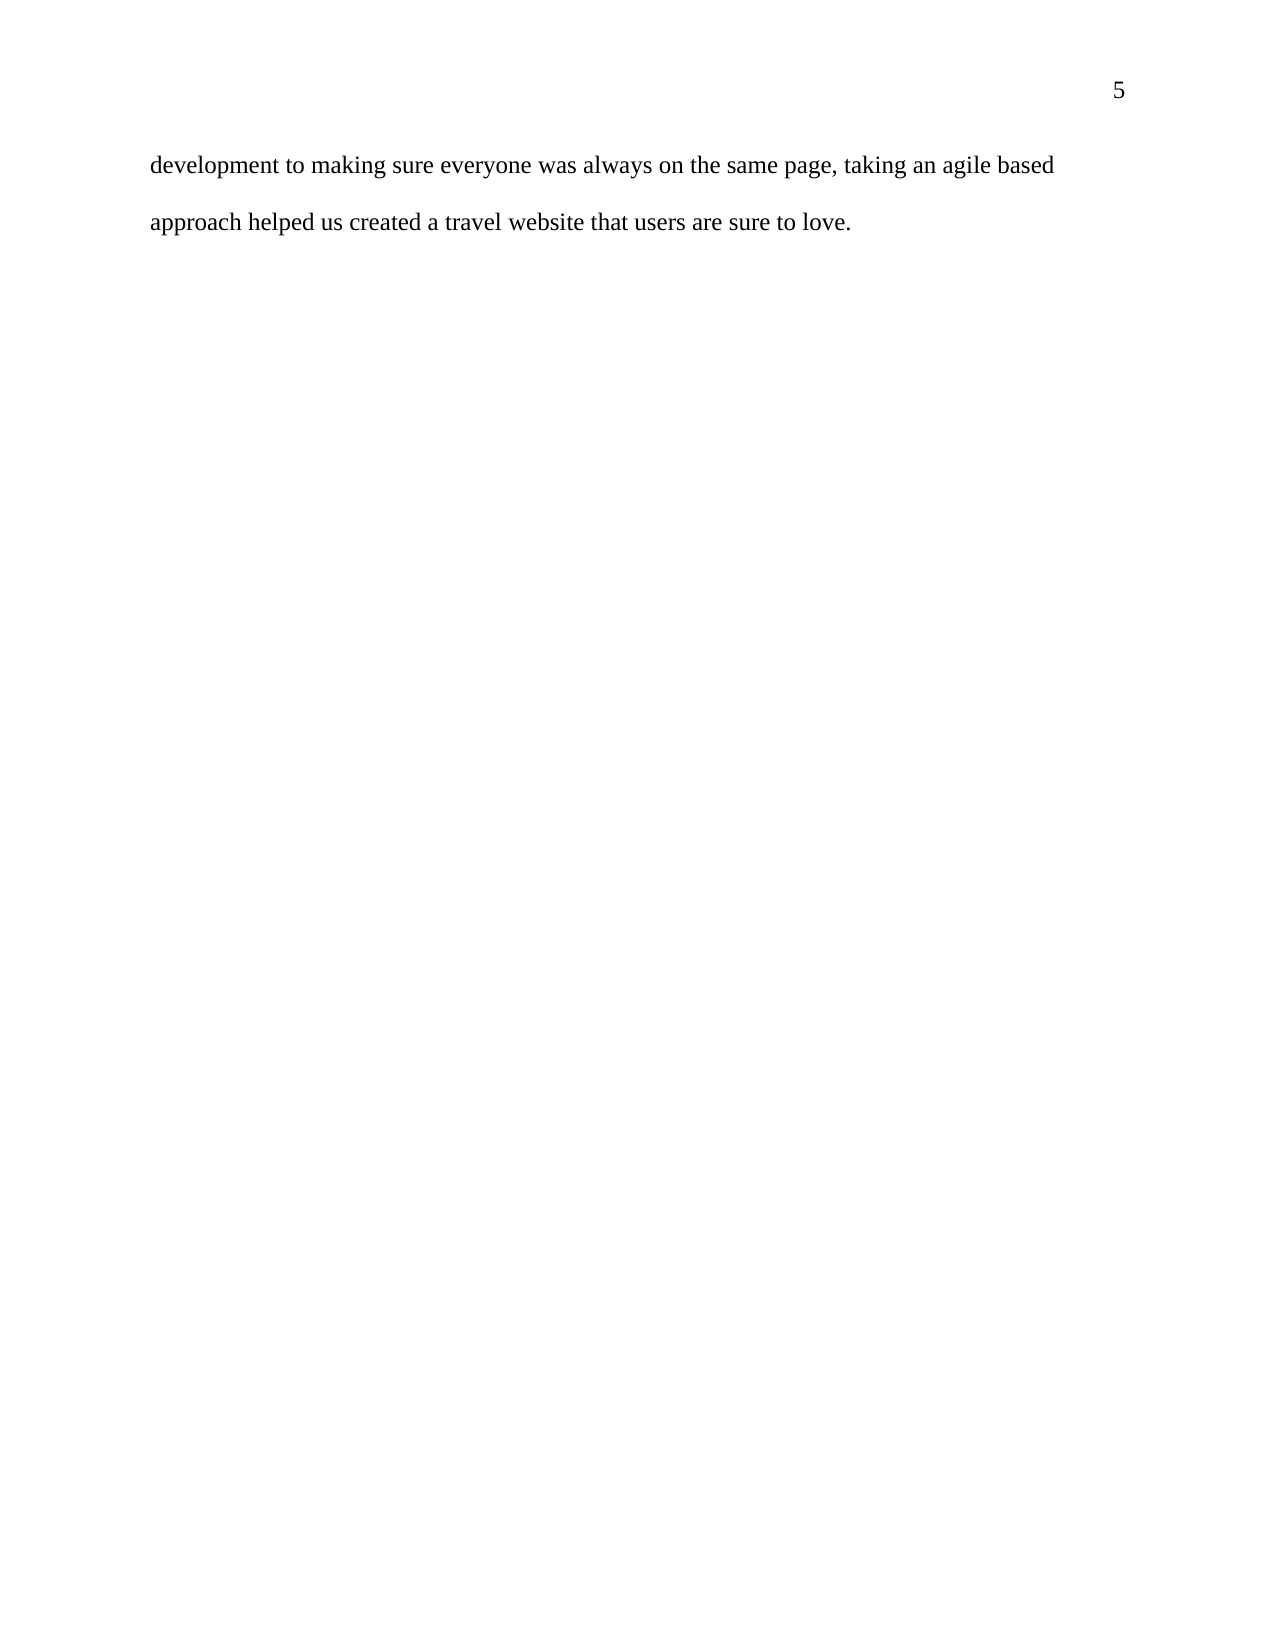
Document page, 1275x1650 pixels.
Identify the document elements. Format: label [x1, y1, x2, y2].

text [150, 150, 1125, 236]
